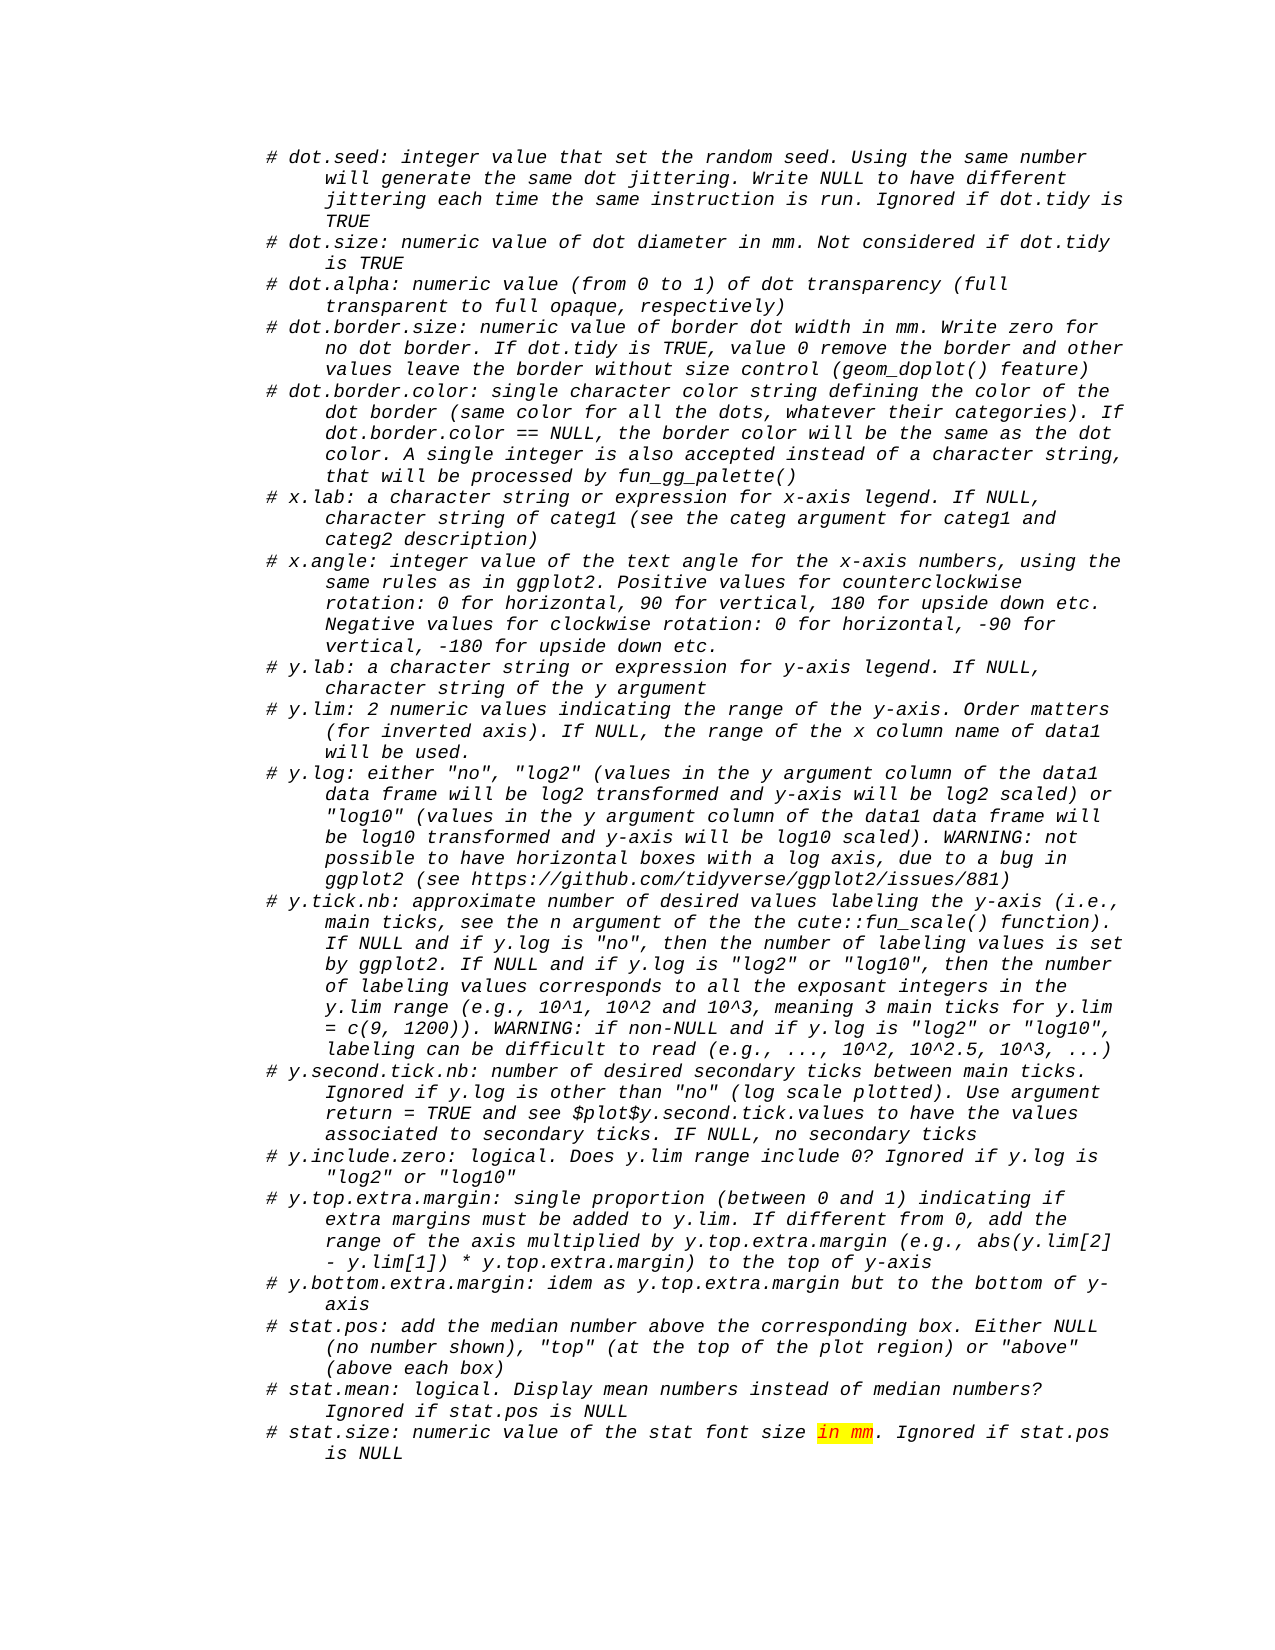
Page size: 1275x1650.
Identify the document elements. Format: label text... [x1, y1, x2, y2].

text # x.angle: integer value of the text angle for the x-axis numbers, using the same rules as in ggplot2. Positive values for counterclockwise rotation: 0 for horizontal, 90 for vertical, 180 for upside down etc. Negative values for clockwise rotation: 0 for horizontal, -90 for vertical, -180 for upside down etc. [266, 551, 1127, 658]
text # dot.size: numeric value of dot diameter in mm. Not considered if dot.tidy is TRUE [266, 233, 1127, 275]
text # y.lab: a character string or expression for y-axis legend. If NULL, character string of the y argument [266, 658, 1127, 700]
text # y.lim: 2 numeric values indicating the range of the y-axis. Order matters (for inverted axis). If NULL, the range of the x column name of data1 will be used. [266, 700, 1127, 764]
text # y.include.zero: logical. Does y.lim range include 0? Ignored if y.log is "log2" or "log10" [266, 1146, 1127, 1189]
text # y.log: either "no", "log2" (values in the y argument column of the data1 data frame will be log2 transformed and y-axis will be log2 scaled) or "log10" (values in the y argument column of the data1 data frame will be log10 transformed and y-axis will be log10 scaled). WARNING: not possible to have horizontal boxes with a log axis, due to a bug in ggplot2 (see https://github.com/tidyverse/ggplot2/issues/881) [266, 764, 1127, 891]
text # stat.mean: logical. Display mean numbers instead of median numbers? Ignored if stat.pos is NULL [266, 1380, 1127, 1423]
text # stat.pos: add the median number above the corresponding box. Either NULL (no number shown), "top" (at the top of the plot region) or "above" (above each box) [266, 1316, 1127, 1380]
text # stat.size: numeric value of the stat font size in mm. Ignored if stat.pos is NULL [266, 1423, 1127, 1465]
text # y.second.tick.nb: number of desired secondary ticks between main ticks. Ignored if y.log is other than "no" (log scale plotted). Use argument return = TRUE and see $plot$y.second.tick.values to have the values associated to secondary ticks. IF NULL, no secondary ticks [266, 1061, 1127, 1146]
text # y.top.extra.margin: single proportion (between 0 and 1) indicating if extra margins must be added to y.lim. If different from 0, add the range of the axis multiplied by y.top.extra.margin (e.g., abs(y.lim[2] - y.lim[1]) * y.top.extra.margin) to the top of y-axis [266, 1189, 1127, 1274]
text # y.tick.nb: approximate number of desired values labeling the y-axis (i.e., main ticks, see the n argument of the the cute::fun_scale() function). If NULL and if y.log is "no", then the number of labeling values is set by ggplot2. If NULL and if y.log is "log2" or "log10", then the number of labeling values corresponds to all the exposant integers in the y.lim range (e.g., 10^1, 10^2 and 10^3, meaning 3 main ticks for y.lim = c(9, 1200)). WARNING: if non-NULL and if y.log is "log2" or "log10", labeling can be difficult to read (e.g., ..., 10^2, 10^2.5, 10^3, ...) [266, 891, 1127, 1061]
text # y.bottom.extra.margin: idem as y.top.extra.margin but to the bottom of y-axis [266, 1274, 1127, 1316]
text # dot.alpha: numeric value (from 0 to 1) of dot transparency (full transparent to full opaque, respectively) [266, 275, 1127, 318]
